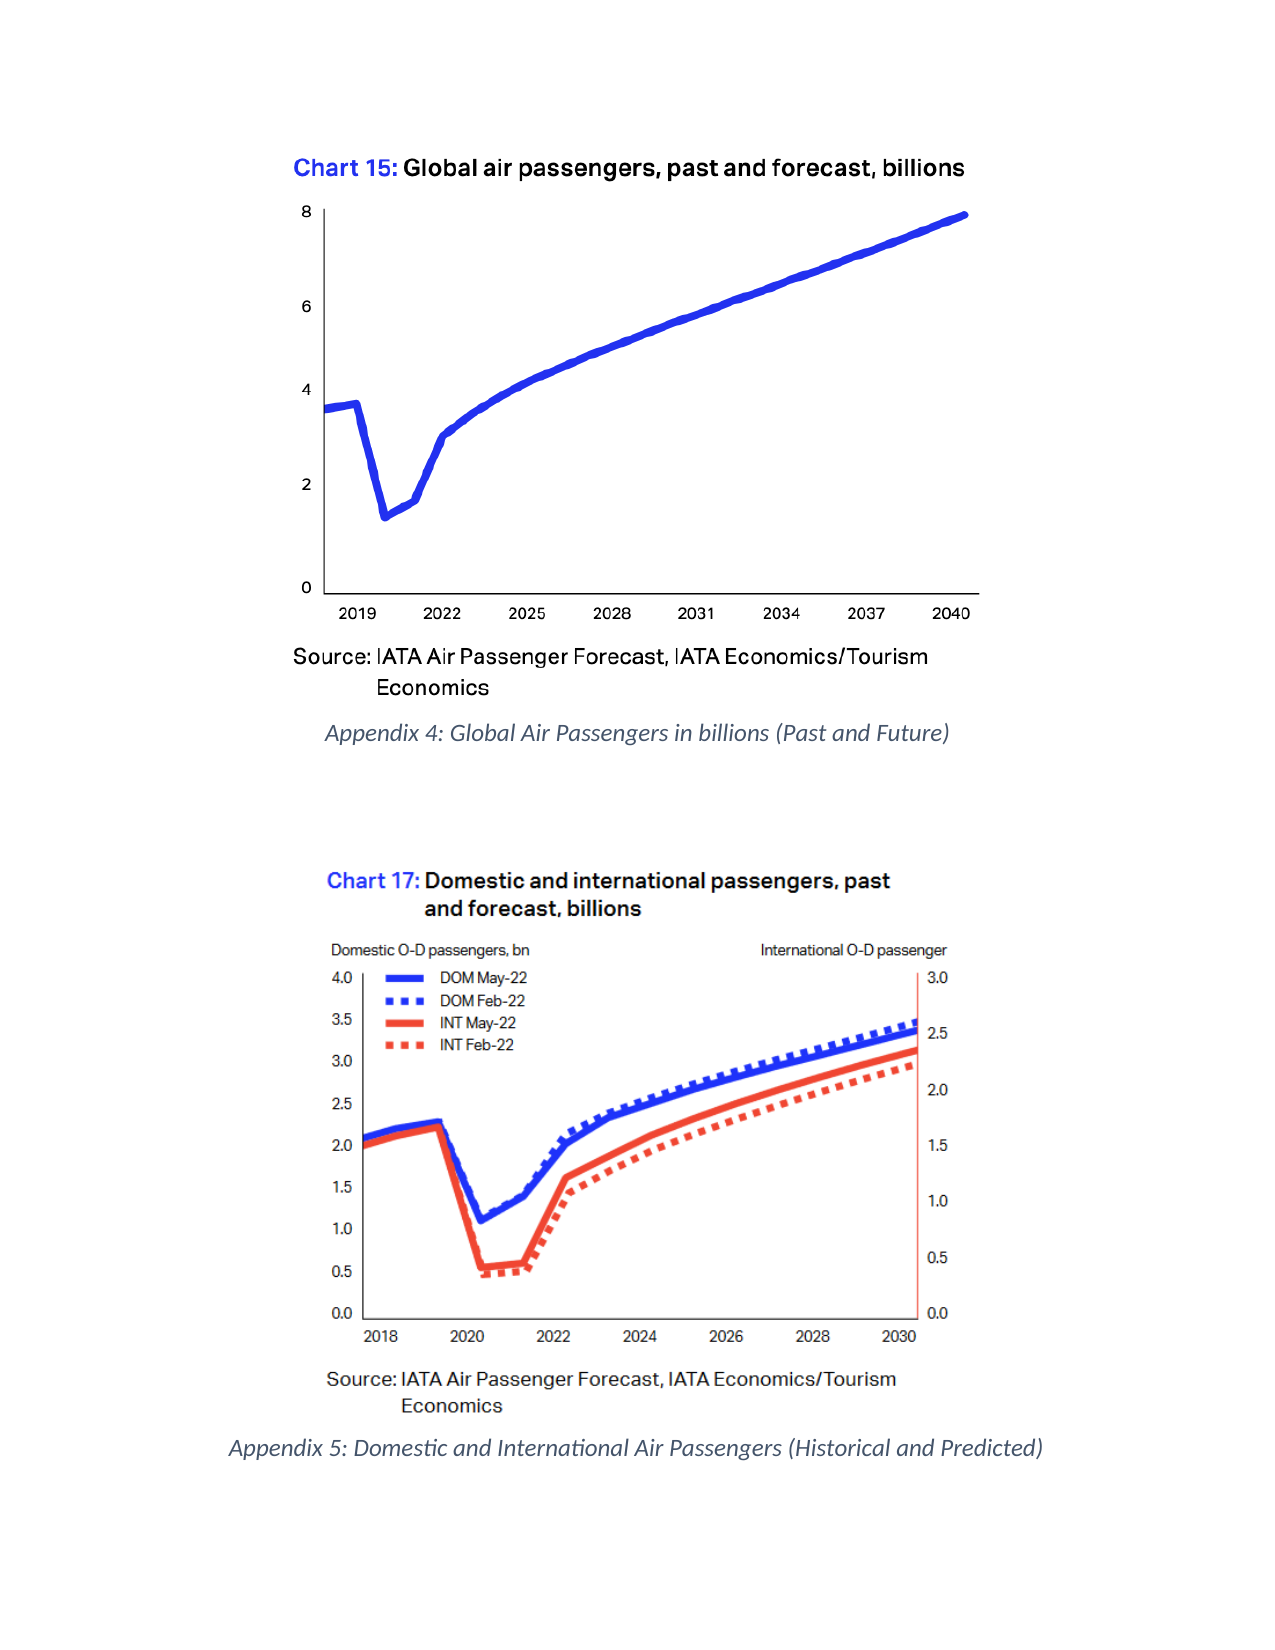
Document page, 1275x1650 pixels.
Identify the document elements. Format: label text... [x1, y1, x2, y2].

text Appendix 5: Domestic and International Air Passengers (Historical and Predicted) [150, 1432, 1125, 1463]
picture [323, 864, 952, 1416]
text Appendix 4: Global Air Passengers in billions (Past and Future) [150, 717, 1125, 748]
picture [290, 150, 985, 701]
